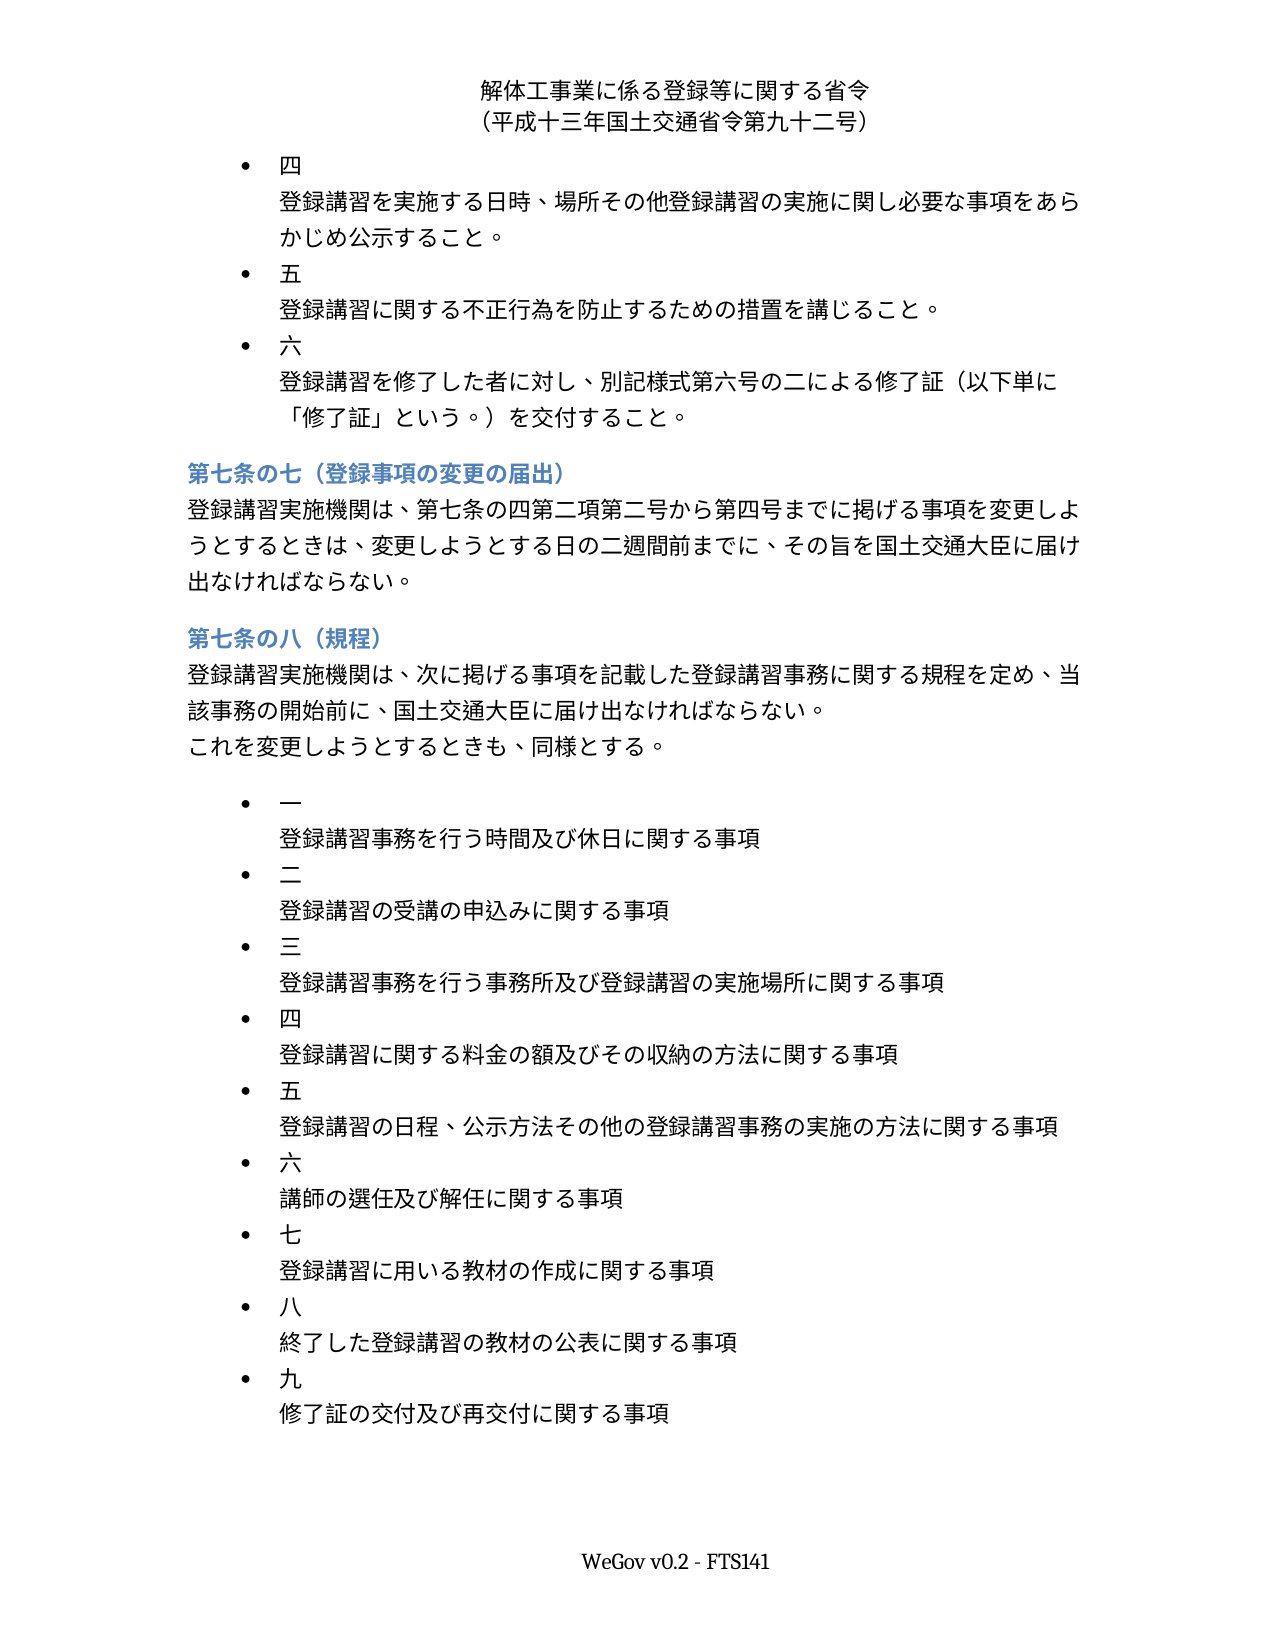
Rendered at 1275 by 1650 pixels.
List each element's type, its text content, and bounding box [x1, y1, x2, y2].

list 二 登録講習の受講の申込みに関する事項 [242, 859, 1087, 927]
text 登録講習実施機関は、次に掲げる事項を記載した登録講習事務に関する規程を定め、当該事務の開始前に、国土交通大臣に届け出なければならない。 これを変更しようとするときも、同様とする。 [187, 659, 1087, 762]
list 九 修了証の交付及び再交付に関する事項 [242, 1362, 1087, 1430]
list 八 終了した登録講習の教材の公表に関する事項 [242, 1291, 1087, 1358]
list 一 登録講習事務を行う時間及び休日に関する事項 [242, 787, 1087, 855]
subtitle 第七条の七（登録事項の変更の届出） [187, 458, 1087, 489]
list 四 登録講習を実施する日時、場所その他登録講習の実施に関し必要な事項をあらかじめ公示すること。 [242, 150, 1087, 253]
text 登録講習実施機関は、第七条の四第二項第二号から第四号までに掲げる事項を変更しようとするときは、変更しようとする日の二週間前までに、その旨を国土交通大臣に届け出なければならない。 [187, 494, 1087, 597]
list 六 登録講習を修了した者に対し、別記様式第六号の二による修了証（以下単に「修了証」という。）を交付すること。 [242, 330, 1087, 433]
subtitle 第七条の八（規程） [187, 623, 1087, 654]
list 六 講師の選任及び解任に関する事項 [242, 1147, 1087, 1214]
list 四 登録講習に関する料金の額及びその収納の方法に関する事項 [242, 1003, 1087, 1070]
list 五 登録講習に関する不正行為を防止するための措置を講じること。 [242, 258, 1087, 325]
list 七 登録講習に用いる教材の作成に関する事項 [242, 1219, 1087, 1286]
list 三 登録講習事務を行う事務所及び登録講習の実施場所に関する事項 [242, 931, 1087, 998]
list 五 登録講習の日程、公示方法その他の登録講習事務の実施の方法に関する事項 [242, 1075, 1087, 1142]
